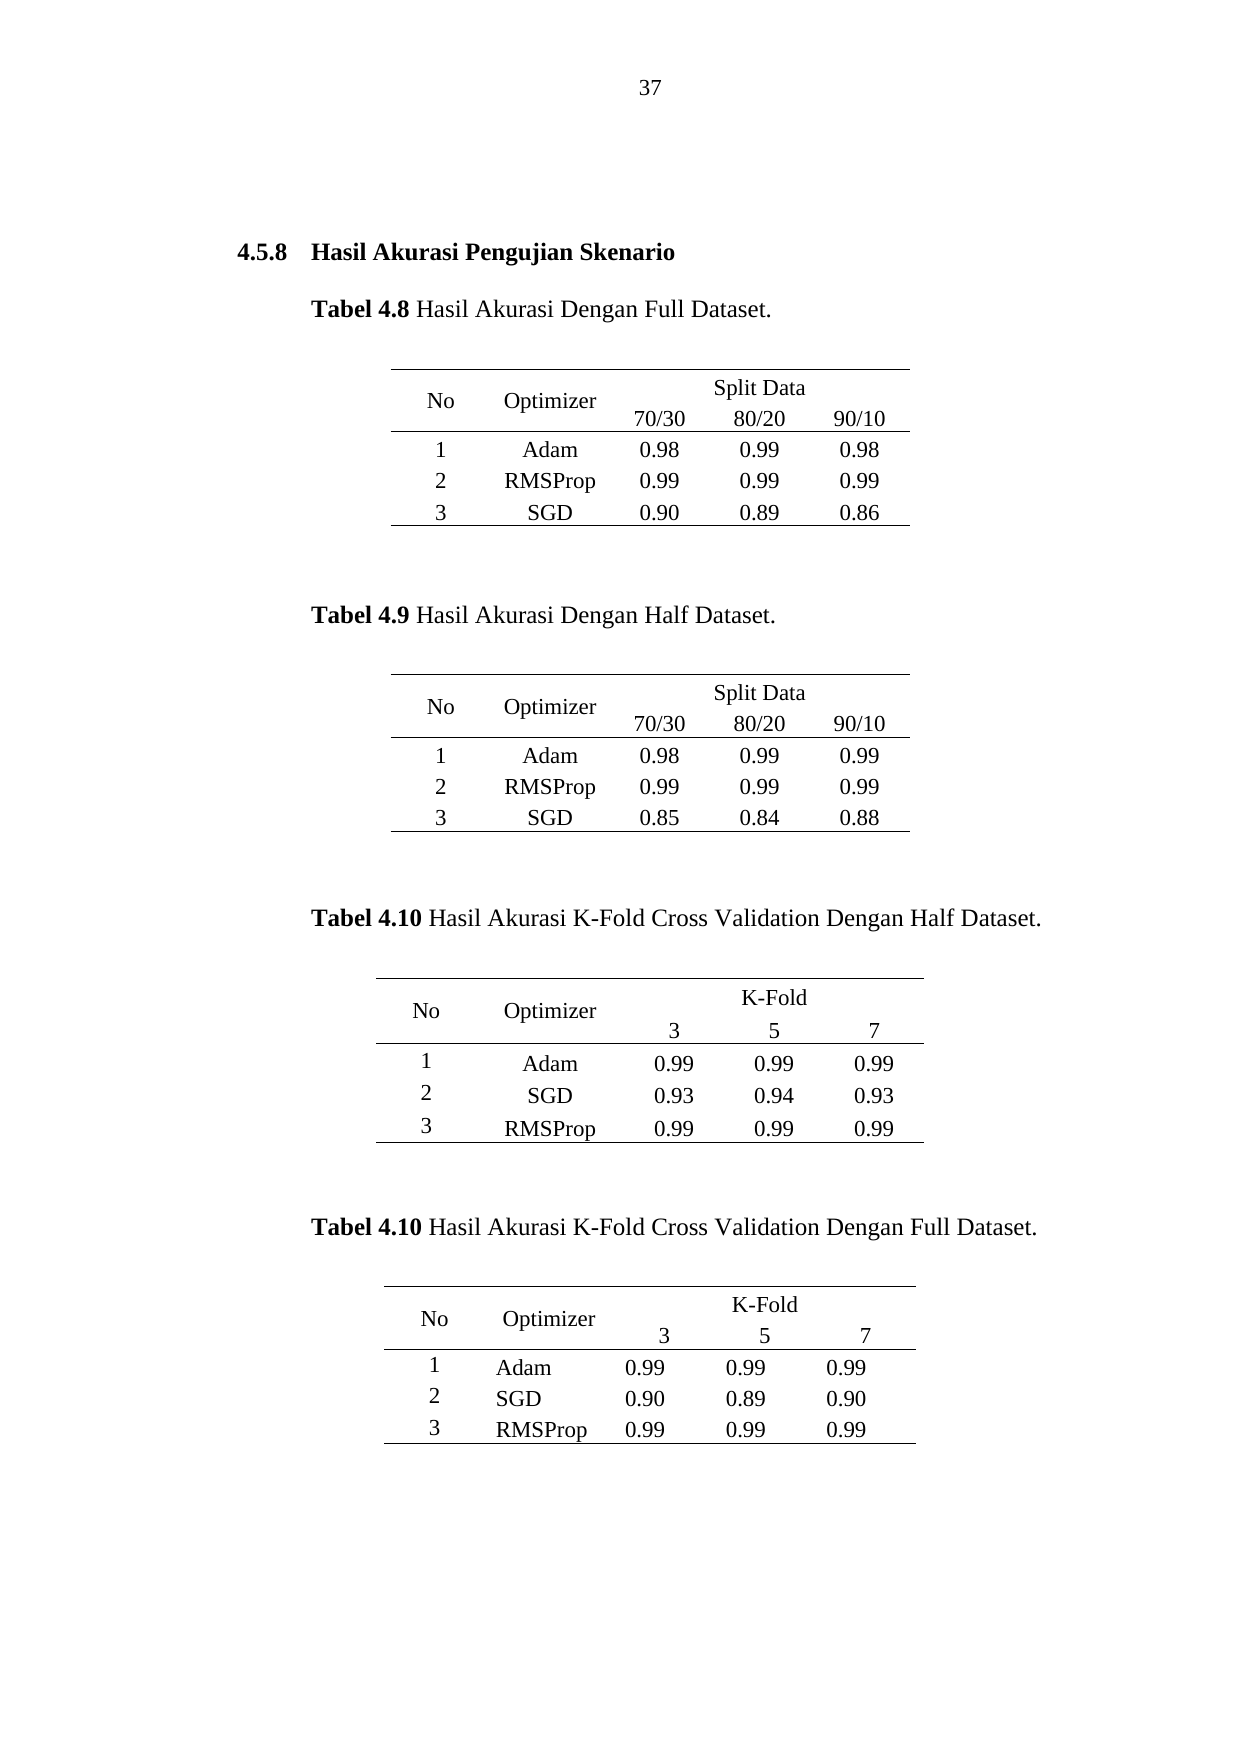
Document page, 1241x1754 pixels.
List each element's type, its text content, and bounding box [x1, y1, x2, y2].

table_cell 0.99 [709, 432, 809, 462]
table_cell 0.99 [714, 1411, 815, 1442]
table_cell 0.99 [709, 768, 809, 799]
table_header K-Fold [614, 1287, 916, 1317]
table_cell 0.90 [614, 1380, 714, 1411]
table_cell 0.93 [824, 1076, 924, 1109]
table_cell 80/20 [709, 706, 809, 737]
table_cell 2 [391, 463, 491, 494]
table_cell 0.99 [709, 738, 809, 768]
table_cell 80/20 [709, 400, 809, 431]
table_cell 0.99 [624, 1109, 724, 1142]
table_cell 90/10 [809, 400, 909, 431]
table_cell 0.84 [709, 799, 809, 831]
table_cell 5 [714, 1318, 815, 1349]
table_cell 0.99 [609, 768, 709, 799]
table_header No [391, 675, 491, 737]
table_cell 0.86 [809, 494, 909, 525]
table_cell 0.99 [815, 1411, 916, 1442]
table_header Split Data [609, 675, 909, 706]
table_cell 0.99 [624, 1044, 724, 1076]
text Tabel 4.8 Hasil Akurasi Dengan Full Dataset. [311, 294, 1063, 323]
table_cell 70/30 [609, 706, 709, 737]
table_cell 0.99 [724, 1044, 824, 1076]
text Tabel 4.10 Hasil Akurasi K-Fold Cross Validation Dengan Full Dataset. [311, 1212, 1063, 1241]
table_header No [384, 1287, 484, 1349]
table_cell SGD [491, 799, 609, 831]
table_cell 2 [376, 1076, 476, 1109]
table_cell 1 [376, 1044, 476, 1076]
table_cell 0.99 [824, 1044, 924, 1076]
table_cell 0.89 [709, 494, 809, 525]
table_cell 0.99 [809, 738, 909, 768]
table_cell 0.89 [714, 1380, 815, 1411]
table_cell 0.99 [614, 1411, 714, 1442]
table_header K-Fold [624, 979, 924, 1010]
table_cell 0.88 [809, 799, 909, 831]
table_cell SGD [491, 494, 609, 525]
table_cell 0.99 [609, 463, 709, 494]
table_cell 0.99 [724, 1109, 824, 1142]
table_cell 1 [391, 432, 491, 462]
table_cell 0.85 [609, 799, 709, 831]
table_cell 3 [624, 1010, 724, 1043]
table_header Optimizer [476, 979, 624, 1043]
table_cell Adam [491, 432, 609, 462]
table_cell SGD [476, 1076, 624, 1109]
table_cell RMSProp [491, 768, 609, 799]
table_cell 0.90 [609, 494, 709, 525]
table_cell RMSProp [476, 1109, 624, 1142]
table_cell 0.90 [815, 1380, 916, 1411]
table_cell 0.99 [815, 1350, 916, 1380]
table_cell 3 [614, 1318, 714, 1349]
table_cell SGD [484, 1380, 613, 1411]
table_cell 3 [376, 1109, 476, 1142]
table_header Optimizer [491, 675, 609, 737]
table_header Split Data [609, 370, 909, 400]
table_cell 0.99 [714, 1350, 815, 1380]
table_cell RMSProp [491, 463, 609, 494]
table_cell Adam [476, 1044, 624, 1076]
table_cell 90/10 [809, 706, 909, 737]
table_cell 1 [384, 1350, 484, 1380]
table_cell 0.99 [809, 463, 909, 494]
text Tabel 4.9 Hasil Akurasi Dengan Half Dataset. [311, 600, 1063, 629]
table_cell Adam [484, 1350, 613, 1380]
text Tabel 4.10 Hasil Akurasi K-Fold Cross Validation Dengan Half Dataset. [311, 903, 1063, 932]
table_header Optimizer [491, 370, 609, 431]
table_cell 0.99 [614, 1350, 714, 1380]
table_cell 0.98 [809, 432, 909, 462]
table_cell 7 [815, 1318, 916, 1349]
table_cell 0.99 [824, 1109, 924, 1142]
table_cell 3 [384, 1411, 484, 1442]
table_cell 0.98 [609, 738, 709, 768]
table_cell 5 [724, 1010, 824, 1043]
table_cell 0.99 [809, 768, 909, 799]
table_header Optimizer [484, 1287, 613, 1349]
table_cell 0.93 [624, 1076, 724, 1109]
table_cell 0.98 [609, 432, 709, 462]
table_header No [376, 979, 476, 1043]
subtitle 4.5.8 Hasil Akurasi Pengujian Skenario [237, 237, 1063, 266]
table_cell Adam [491, 738, 609, 768]
table_cell 3 [391, 799, 491, 831]
table_cell 70/30 [609, 400, 709, 431]
table_header No [391, 370, 491, 431]
table_cell 2 [384, 1380, 484, 1411]
table_cell RMSProp [484, 1411, 613, 1442]
table_cell 1 [391, 738, 491, 768]
table_cell 3 [391, 494, 491, 525]
table_cell 7 [824, 1010, 924, 1043]
table_cell 0.94 [724, 1076, 824, 1109]
table_cell 0.99 [709, 463, 809, 494]
table_cell 2 [391, 768, 491, 799]
